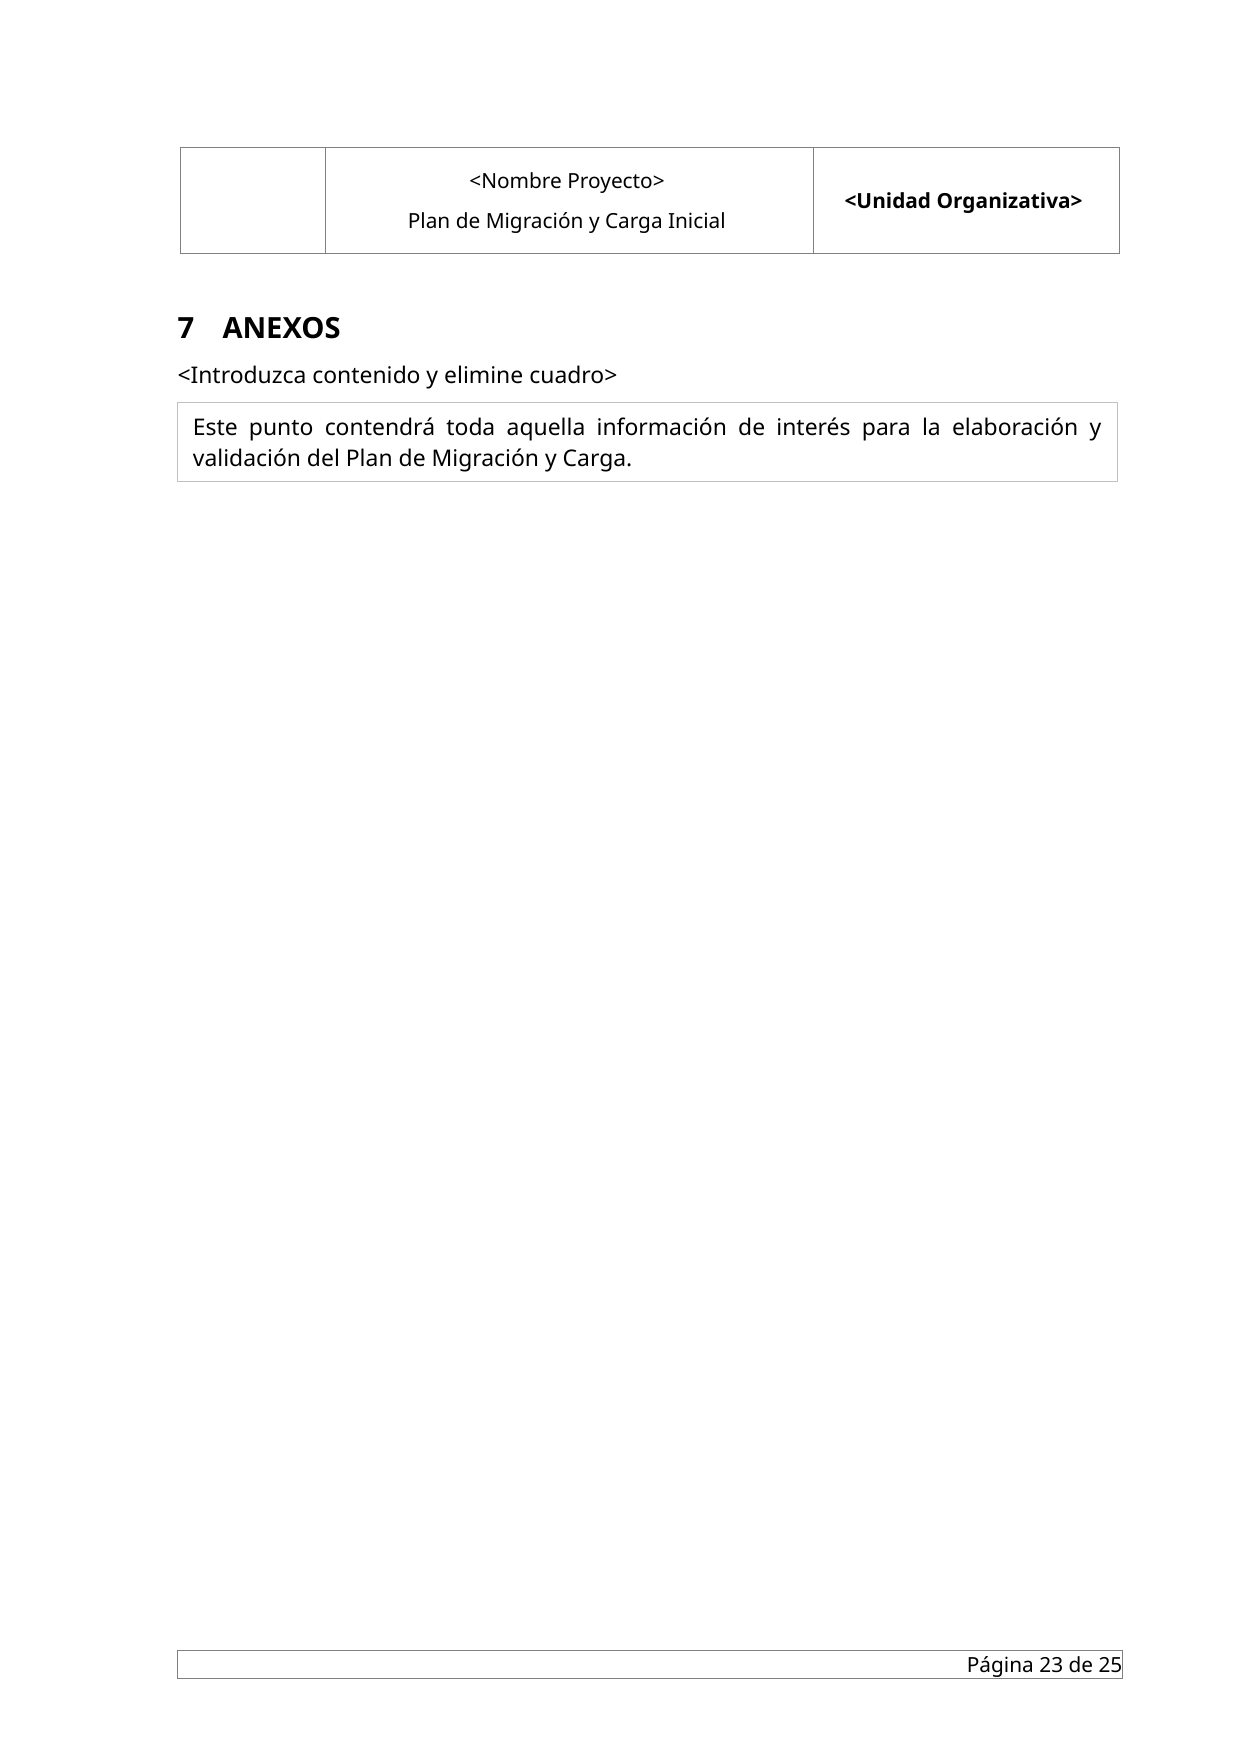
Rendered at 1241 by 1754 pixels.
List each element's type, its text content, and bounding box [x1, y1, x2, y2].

subtitle ANEXOS [177, 307, 1122, 347]
text <Introduzca contenido y elimine cuadro> [177, 359, 1122, 390]
